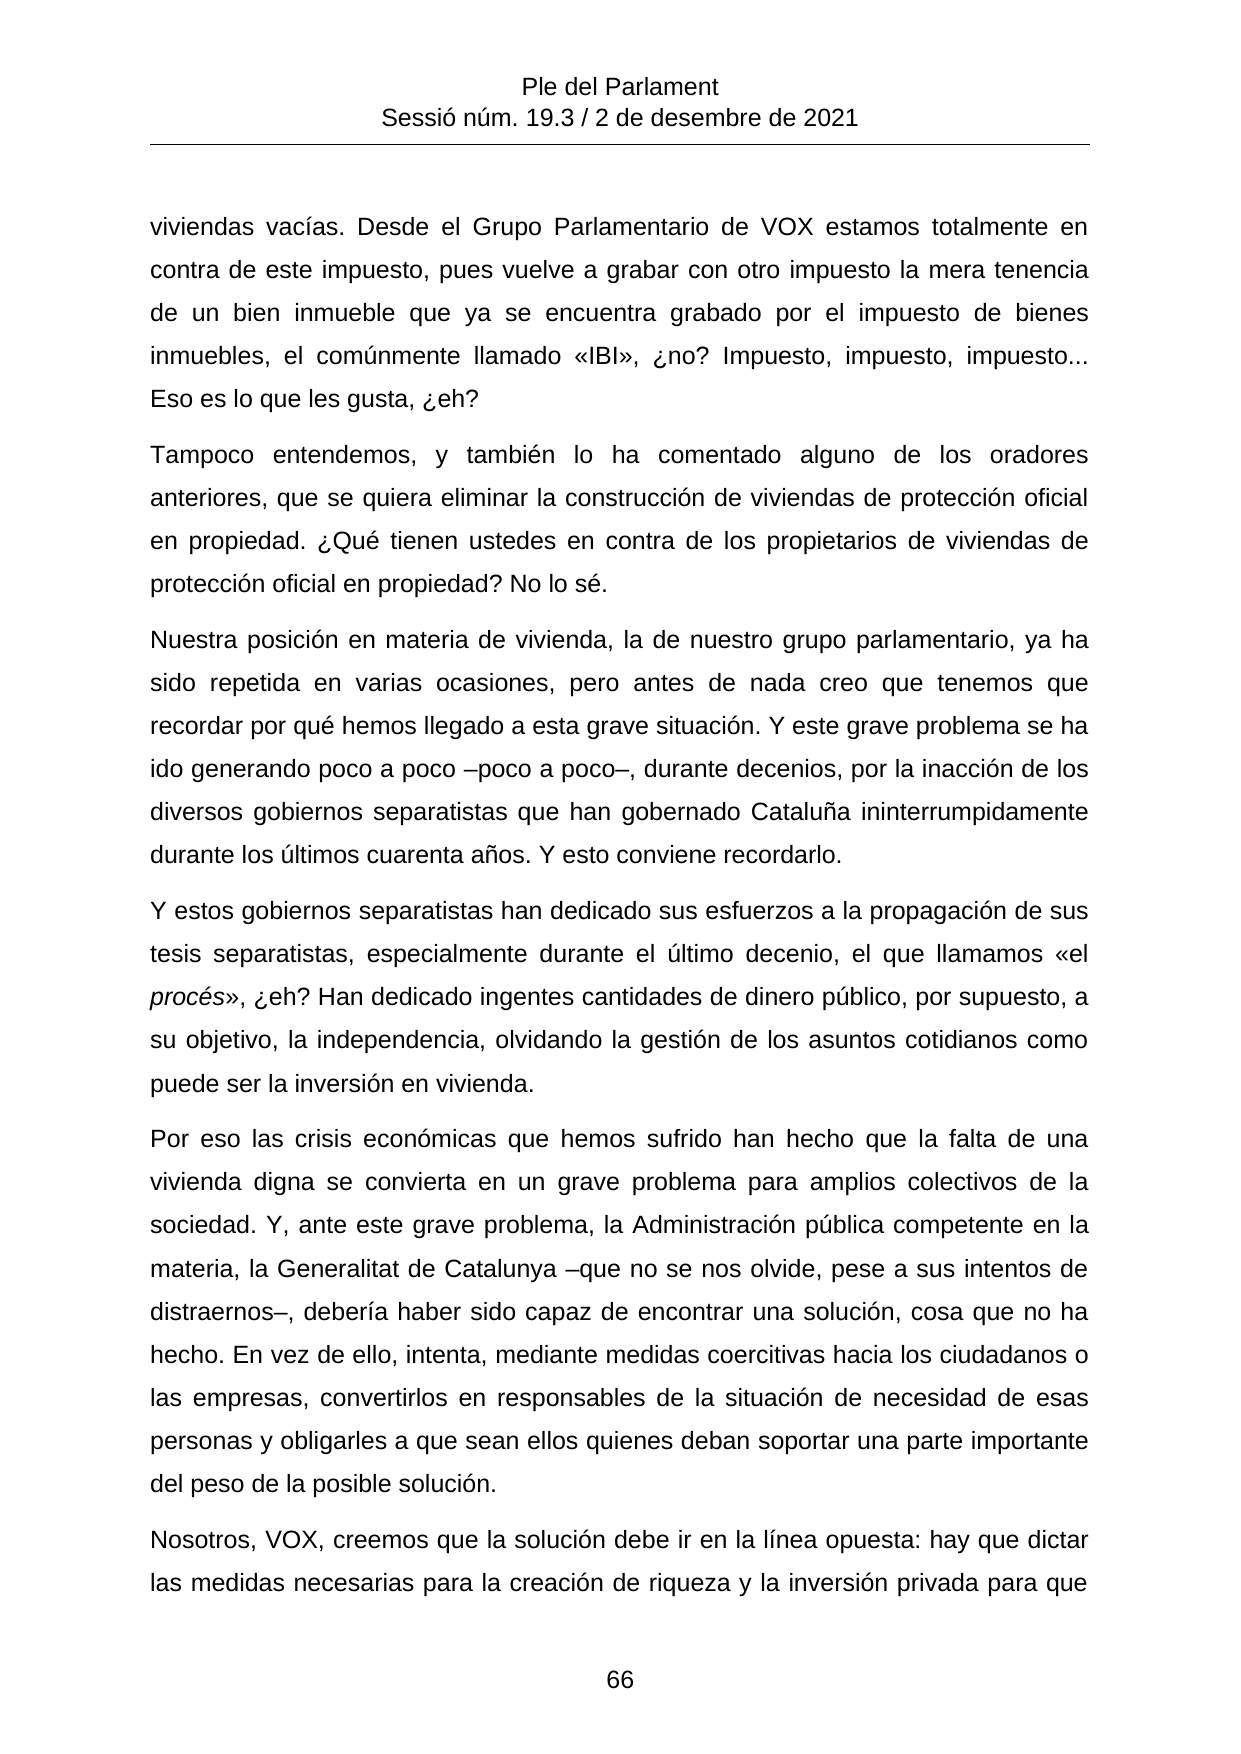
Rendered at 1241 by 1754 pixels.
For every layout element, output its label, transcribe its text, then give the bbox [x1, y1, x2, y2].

text Por eso las crisis económicas que hemos sufrido han hecho que la falta de una vivienda digna se convierta en un grave problema para amplios colectivos de la sociedad. Y, ante este grave problema, la Administración pública competente en la materia, la Generalitat de Catalunya –que no se nos olvide, pese a sus intentos de distraernos–, debería haber sido capaz de encontrar una solución, cosa que no ha hecho. En vez de ello, intenta, mediante medidas coercitivas hacia los ciudadanos o las empresas, convertirlos en responsables de la situación de necesidad de esas personas y obligarles a que sean ellos quienes deban soportar una parte importante del peso de la posible solución. [150, 1124, 1090, 1498]
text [150, 1525, 1090, 1597]
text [150, 212, 1090, 413]
text Y estos gobiernos separatistas han dedicado sus esfuerzos a la propagación de sus tesis separatistas, especialmente durante el último decenio, el que llamamos «el procés», ¿eh? Han dedicado ingentes cantidades de dinero público, por supuesto, a su objetivo, la independencia, olvidando la gestión de los asuntos cotidianos como puede ser la inversión en vivienda. [150, 896, 1090, 1097]
text Nuestra posición en materia de vivienda, la de nuestro grupo parlamentario, ya ha sido repetida en varias ocasiones, pero antes de nada creo que tenemos que recordar por qué hemos llegado a esta grave situación. Y este grave problema se ha ido generando poco a poco –poco a poco–, durante decenios, por la inacción de los diversos gobiernos separatistas que han gobernado Cataluña ininterrumpidamente durante los últimos cuarenta años. Y esto conviene recordarlo. [150, 625, 1090, 869]
text Tampoco entendemos, y también lo ha comentado alguno de los oradores anteriores, que se quiera eliminar la construcción de viviendas de protección oficial en propiedad. ¿Qué tienen ustedes en contra de los propietarios de viviendas de protección oficial en propiedad? No lo sé. [150, 440, 1090, 598]
